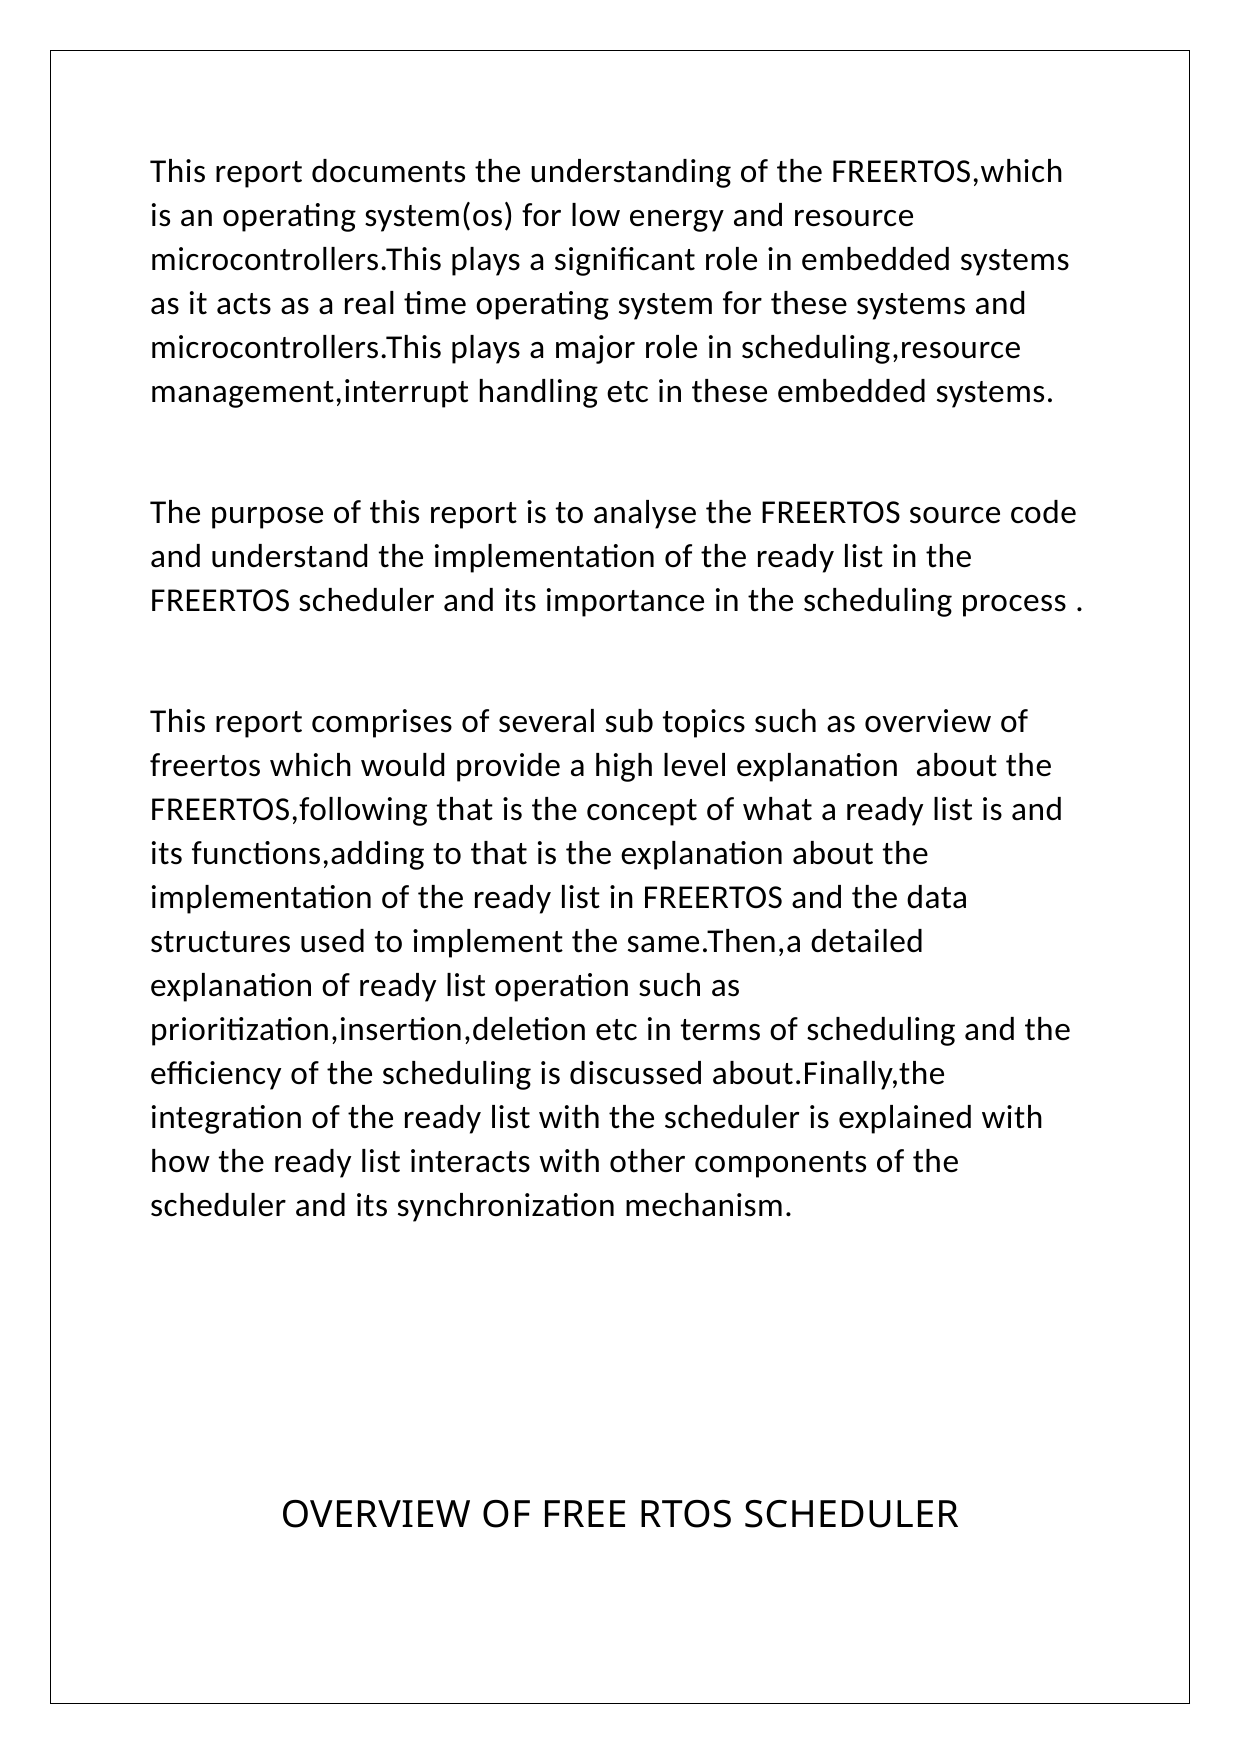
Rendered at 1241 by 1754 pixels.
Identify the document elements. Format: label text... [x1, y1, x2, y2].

text This report comprises of several sub topics such as overview of freertos which would provide a high level explanation about the FREERTOS,following that is the concept of what a ready list is and its functions,adding to that is the explanation about the implementation of the ready list in FREERTOS and the data structures used to implement the same.Then,a detailed explanation of ready list operation such as prioritization,insertion,deletion etc in terms of scheduling and the efficiency of the scheduling is discussed about.Finally,the integration of the ready list with the scheduler is explained with how the ready list interacts with other components of the scheduler and its synchronization mechanism. [150, 700, 1090, 1224]
text The purpose of this report is to analyse the FREERTOS source code and understand the implementation of the ready list in the FREERTOS scheduler and its importance in the scheduling process . [150, 491, 1090, 620]
text This report documents the understanding of the FREERTOS,which is an operating system(os) for low energy and resource microcontrollers.This plays a significant role in embedded systems as it acts as a real time operating system for these systems and microcontrollers.This plays a major role in scheduling,resource management,interrupt handling etc in these embedded systems. [150, 150, 1090, 411]
text OVERVIEW OF FREE RTOS SCHEDULER [150, 1487, 1090, 1538]
